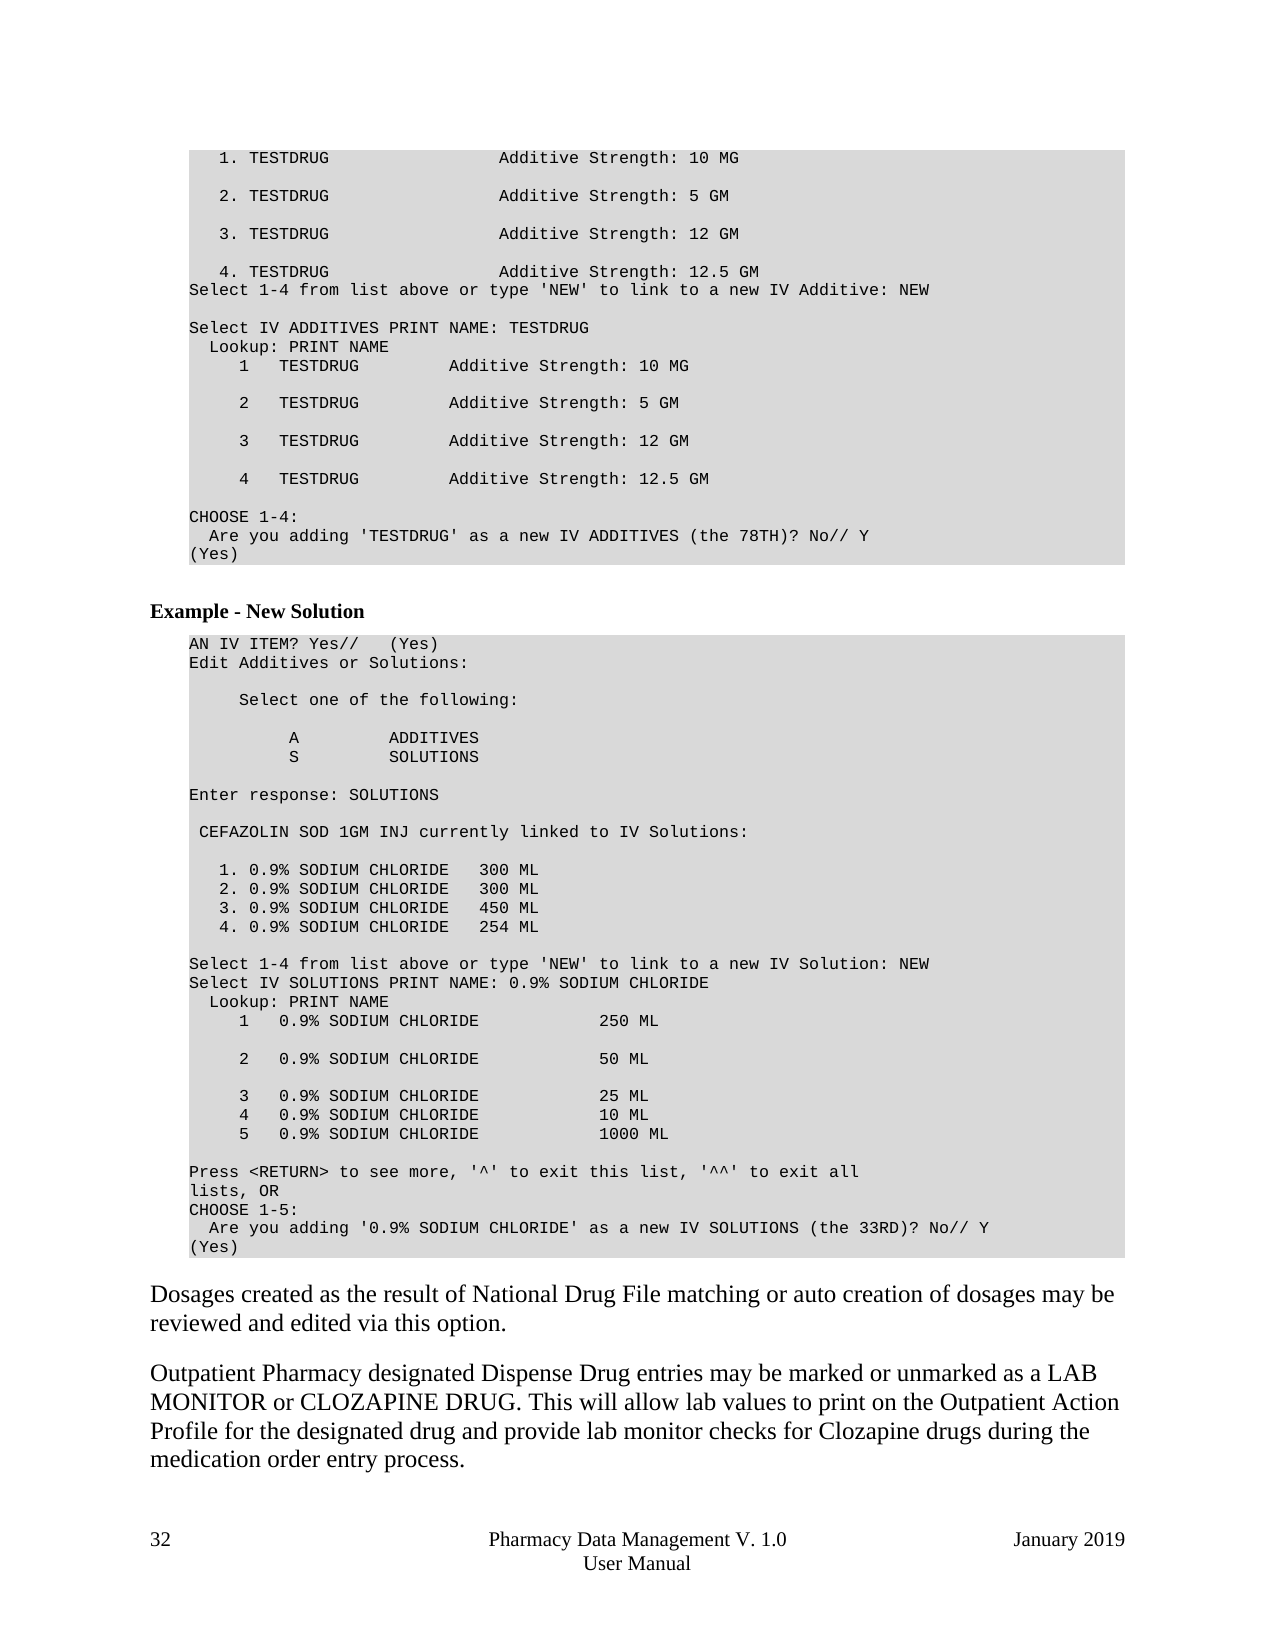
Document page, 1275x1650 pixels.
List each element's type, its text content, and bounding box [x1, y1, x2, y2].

text Lookup: PRINT NAME [189, 338, 1125, 357]
text 1 TESTDRUG Additive Strength: 10 MG [189, 357, 1125, 376]
text 4. 0.9% SODIUM CHLORIDE 254 ML [189, 918, 1125, 937]
text Dosages created as the result of National Drug File matching or auto creation of dosages may be reviewed and edited via this option. [150, 1279, 1125, 1337]
text Select IV SOLUTIONS PRINT NAME: 0.9% SODIUM CHLORIDE [189, 975, 1125, 994]
text Press <RETURN> to see more, '^' to exit this list, '^^' to exit all [189, 1163, 1125, 1182]
text 3 0.9% SODIUM CHLORIDE 25 ML [189, 1088, 1125, 1107]
text 1. TESTDRUG Additive Strength: 10 MG [189, 150, 1125, 169]
text 1. 0.9% SODIUM CHLORIDE 300 ML [189, 862, 1125, 881]
text Select 1-4 from list above or type 'NEW' to link to a new IV Solution: NEW [189, 956, 1125, 975]
text (Yes) [189, 1239, 1125, 1258]
text 4 TESTDRUG Additive Strength: 12.5 GM [189, 471, 1125, 489]
text Select one of the following: [189, 692, 1125, 711]
text S SOLUTIONS [189, 748, 1125, 767]
text Example - New Solution [150, 601, 1125, 623]
text 5 0.9% SODIUM CHLORIDE 1000 ML [189, 1126, 1125, 1144]
text Select 1-4 from list above or type 'NEW' to link to a new IV Additive: NEW [189, 282, 1125, 301]
text A ADDITIVES [189, 730, 1125, 748]
text CHOOSE 1-5: [189, 1201, 1125, 1220]
text 2 0.9% SODIUM CHLORIDE 50 ML [189, 1050, 1125, 1069]
text AN IV ITEM? Yes// (Yes) [189, 635, 1125, 654]
text 4 0.9% SODIUM CHLORIDE 10 ML [189, 1107, 1125, 1126]
text 3 TESTDRUG Additive Strength: 12 GM [189, 433, 1125, 452]
text lists, OR [189, 1182, 1125, 1201]
text Are you adding '0.9% SODIUM CHLORIDE' as a new IV SOLUTIONS (the 33RD)? No// Y [189, 1220, 1125, 1239]
text CEFAZOLIN SOD 1GM INJ currently linked to IV Solutions: [189, 824, 1125, 843]
text 2. TESTDRUG Additive Strength: 5 GM [189, 188, 1125, 207]
text Outpatient Pharmacy designated Dispense Drug entries may be marked or unmarked as a LAB MONITOR or CLOZAPINE DRUG. This will allow lab values to print on the Outpatient Action Profile for the designated drug and provide lab monitor checks for Clozapine drugs during the medication order entry process. [150, 1358, 1125, 1473]
text Enter response: SOLUTIONS [189, 786, 1125, 805]
text 3. TESTDRUG Additive Strength: 12 GM [189, 225, 1125, 244]
text Lookup: PRINT NAME [189, 994, 1125, 1012]
text 4. TESTDRUG Additive Strength: 12.5 GM [189, 263, 1125, 282]
text CHOOSE 1-4: [189, 508, 1125, 527]
text 1 0.9% SODIUM CHLORIDE 250 ML [189, 1012, 1125, 1031]
text 3. 0.9% SODIUM CHLORIDE 450 ML [189, 899, 1125, 918]
text 2 TESTDRUG Additive Strength: 5 GM [189, 395, 1125, 414]
text Select IV ADDITIVES PRINT NAME: TESTDRUG [189, 320, 1125, 338]
text Are you adding 'TESTDRUG' as a new IV ADDITIVES (the 78TH)? No// Y [189, 527, 1125, 546]
text Edit Additives or Solutions: [189, 654, 1125, 673]
text (Yes) [189, 546, 1125, 565]
text 2. 0.9% SODIUM CHLORIDE 300 ML [189, 881, 1125, 899]
